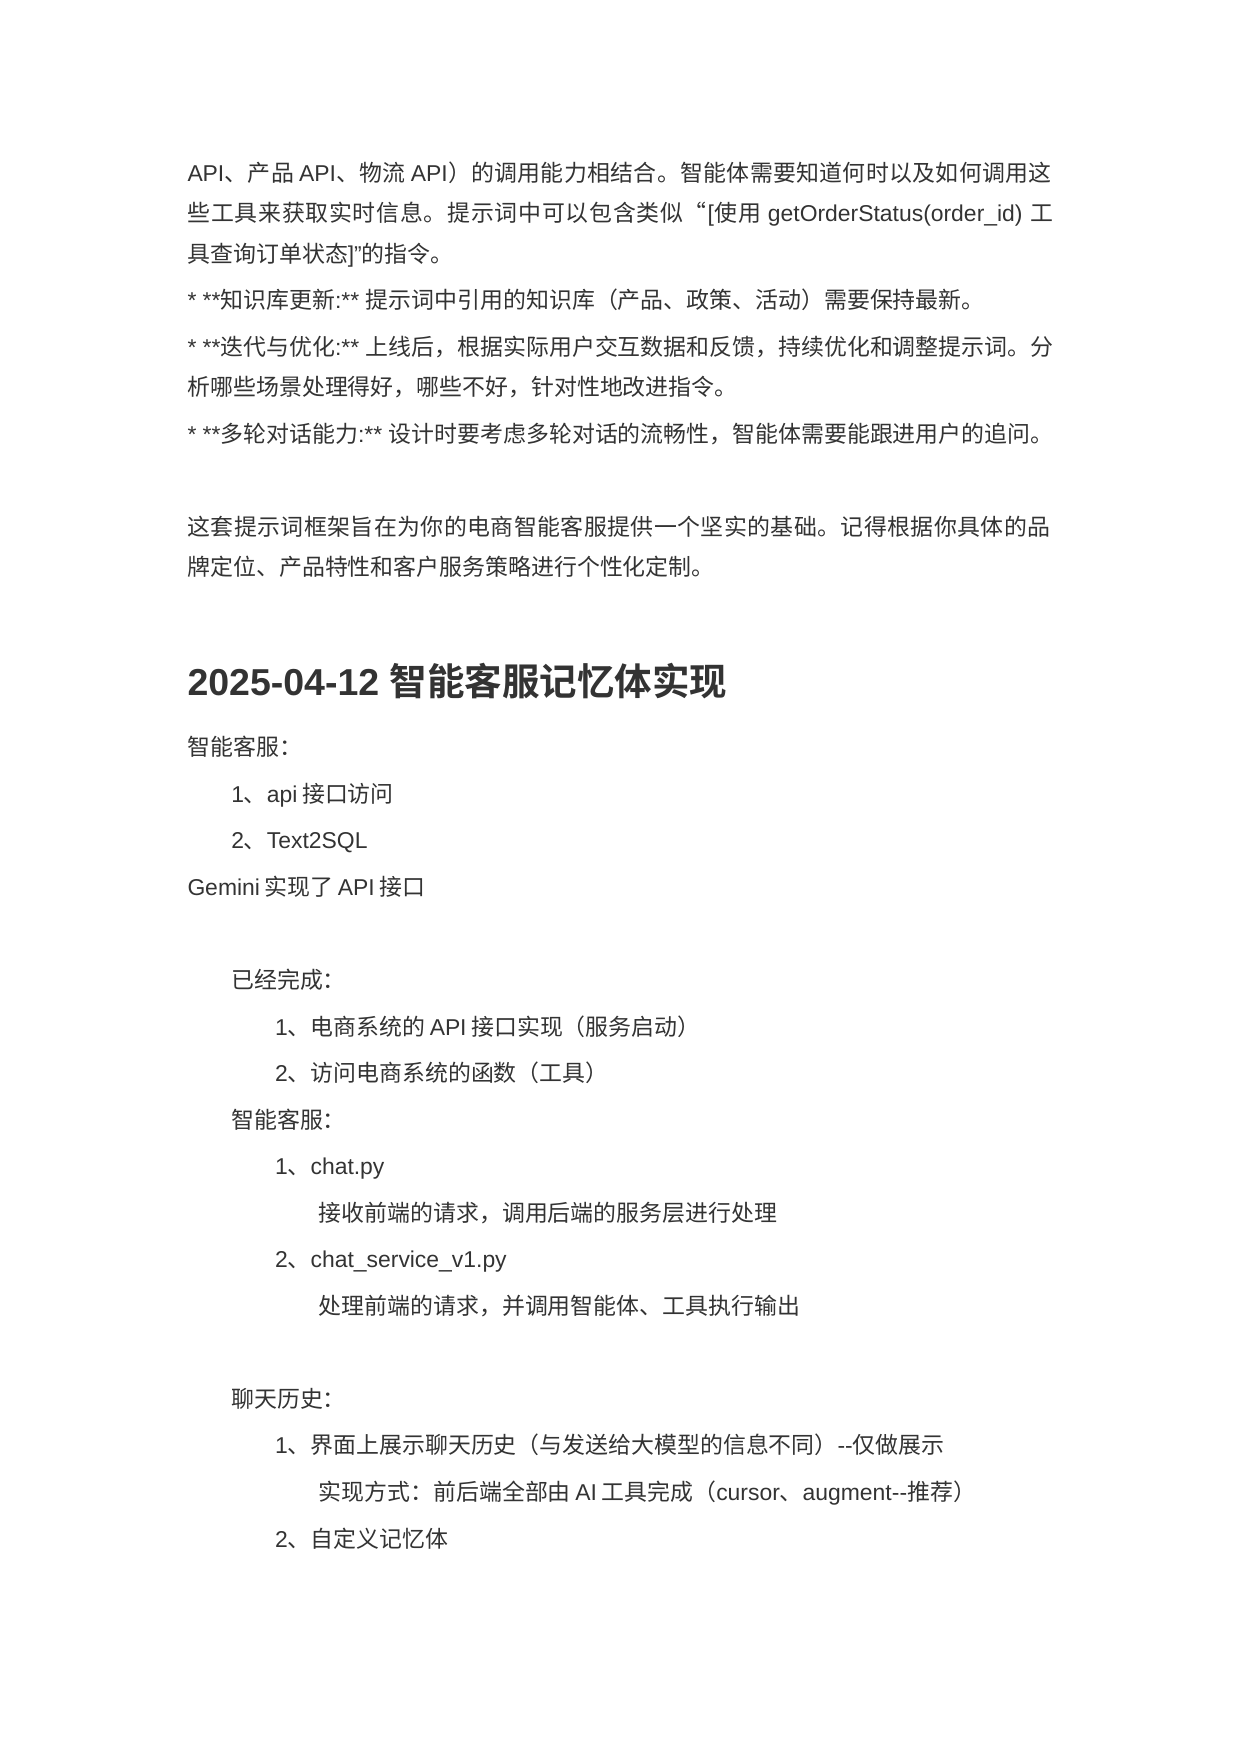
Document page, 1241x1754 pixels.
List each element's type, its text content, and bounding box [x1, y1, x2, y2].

text 1、界面上展示聊天历史（与发送给大模型的信息不同）--仅做展示 [187, 1424, 1053, 1464]
text Gemini实现了API接口 [187, 865, 1053, 905]
text 1、电商系统的API接口实现（服务启动） [187, 1005, 1053, 1045]
text 1、chat.py [187, 1144, 1053, 1185]
text 智能客服： [187, 1098, 1053, 1138]
subtitle 2025-04-12 智能客服记忆体实现 [187, 638, 1053, 719]
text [187, 151, 1053, 272]
text 处理前端的请求，并调用智能体、工具执行输出 [187, 1284, 1053, 1324]
text 这套提示词框架旨在为你的电商智能客服提供一个坚实的基础。记得根据你具体的品牌定位、产品特性和客户服务策略进行个性化定制。 [187, 505, 1053, 586]
text 智能客服： [187, 725, 1053, 766]
text 2、访问电商系统的函数（工具） [187, 1051, 1053, 1092]
text * **多轮对话能力:** 设计时要考虑多轮对话的流畅性，智能体需要能跟进用户的追问。 [187, 412, 1053, 452]
text 聊天历史： [187, 1377, 1053, 1418]
text * **迭代与优化:** 上线后，根据实际用户交互数据和反馈，持续优化和调整提示词。分析哪些场景处理得好，哪些不好，针对性地改进指令。 [187, 325, 1053, 406]
text 2、Text2SQL [187, 818, 1053, 859]
text 2、自定义记忆体 [187, 1517, 1053, 1557]
text 1、api接口访问 [187, 772, 1053, 812]
text * **知识库更新:** 提示词中引用的知识库（产品、政策、活动）需要保持最新。 [187, 278, 1053, 319]
text 2、chat_service_v1.py [187, 1238, 1053, 1278]
text 接收前端的请求，调用后端的服务层进行处理 [187, 1191, 1053, 1231]
text 已经完成： [187, 958, 1053, 998]
text 实现方式：前后端全部由AI工具完成（cursor、augment--推荐） [187, 1470, 1053, 1511]
